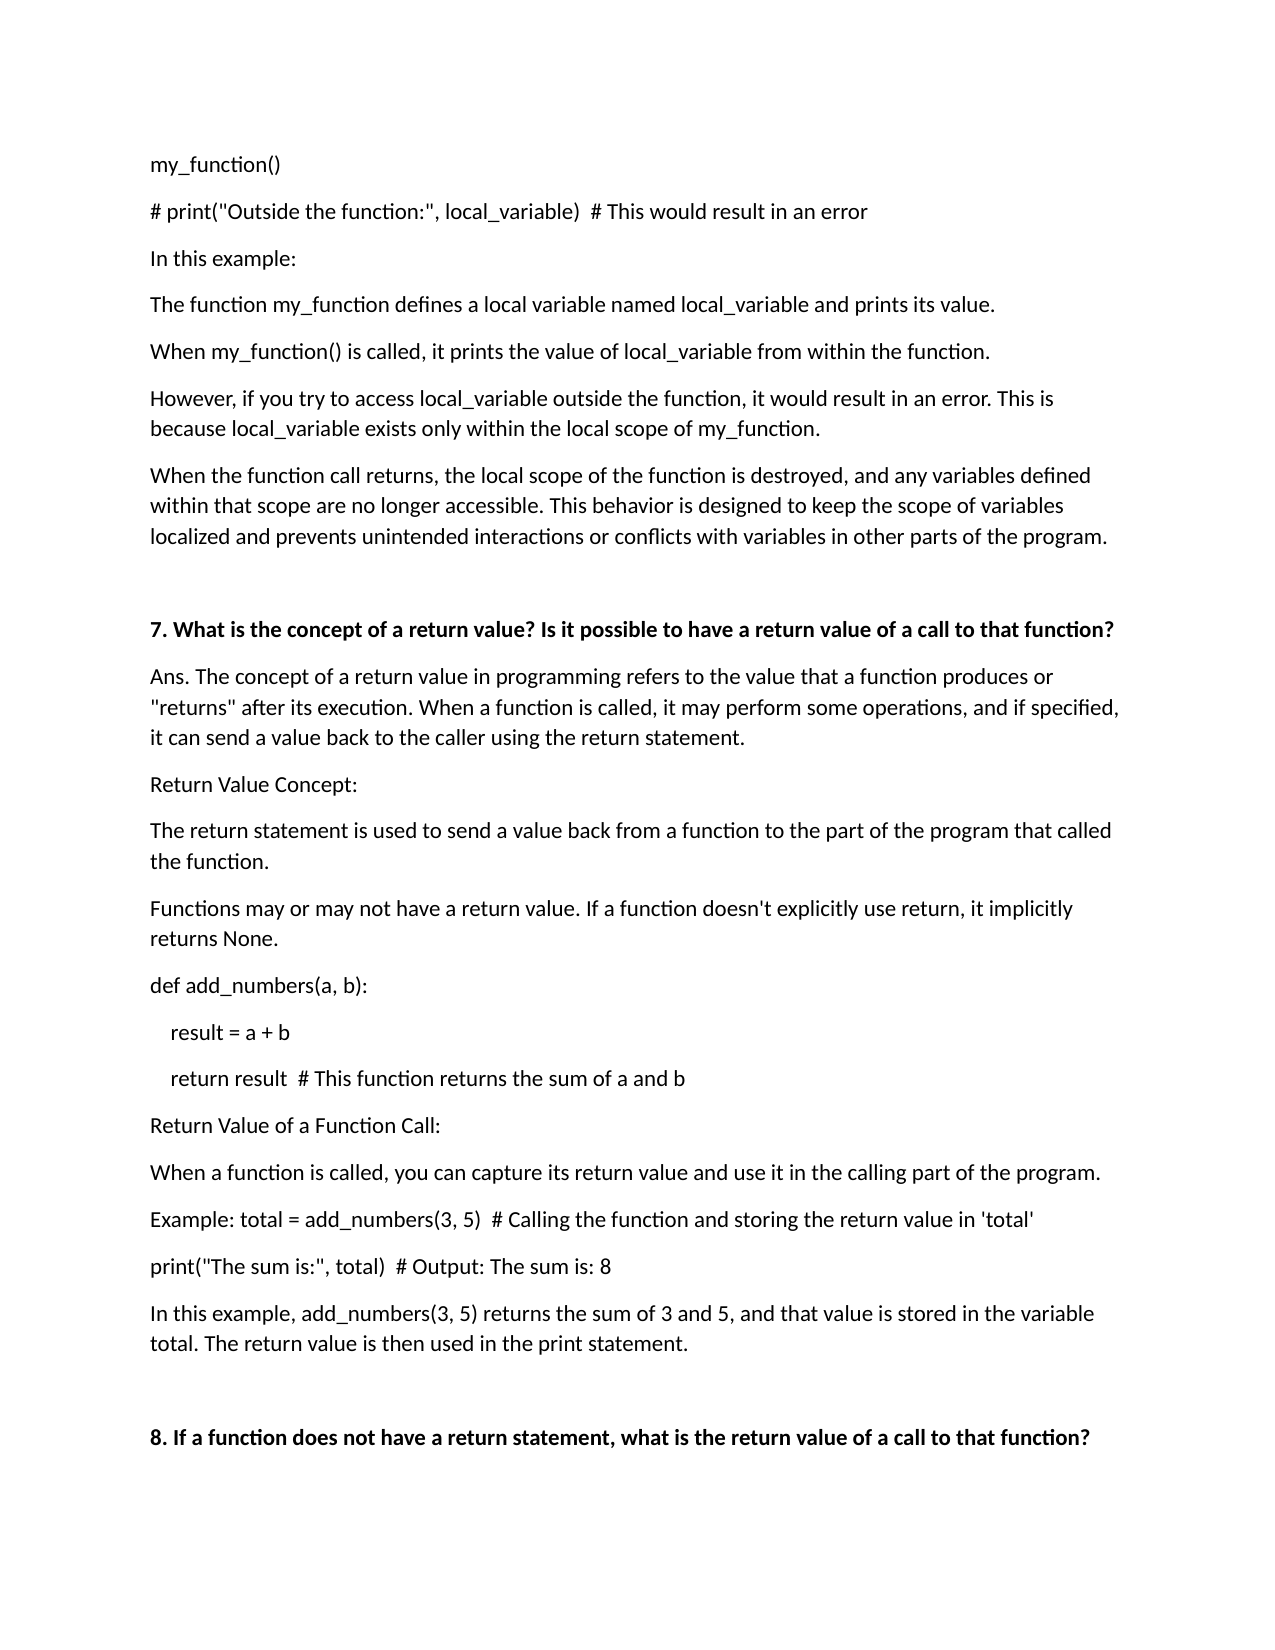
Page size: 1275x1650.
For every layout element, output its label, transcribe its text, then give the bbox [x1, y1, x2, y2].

text my_function() [150, 150, 1125, 178]
text result = a + b [150, 1018, 1125, 1046]
text def add_numbers(a, b): [150, 971, 1125, 999]
text return result # This function returns the sum of a and b [150, 1064, 1125, 1093]
text # print("Outside the function:", local_variable) # This would result in an error [150, 197, 1125, 225]
text However, if you try to access local_variable outside the function, it would result in an error. This is because local_variable exists only within the local scope of my_function. [150, 384, 1125, 443]
text Ans. The concept of a return value in programming refers to the value that a function produces or "returns" after its execution. When a function is called, it may perform some operations, and if specified, it can send a value back to the caller using the return statement. [150, 662, 1125, 751]
text The function my_function defines a local variable named local_variable and prints its value. [150, 291, 1125, 319]
text Functions may or may not have a return value. If a function doesn't explicitly use return, it implicitly returns None. [150, 894, 1125, 952]
text Return Value Concept: [150, 770, 1125, 798]
text Example: total = add_numbers(3, 5) # Calling the function and storing the return value in 'total' [150, 1205, 1125, 1233]
text In this example: [150, 244, 1125, 272]
text print("The sum is:", total) # Output: The sum is: 8 [150, 1252, 1125, 1280]
text Return Value of a Function Call: [150, 1111, 1125, 1139]
text 7. What is the concept of a return value? Is it possible to have a return value of a call to that function? [150, 616, 1125, 644]
text When a function is called, you can capture its return value and use it in the calling part of the program. [150, 1158, 1125, 1186]
text When the function call returns, the local scope of the function is destroyed, and any variables defined within that scope are no longer accessible. This behavior is designed to keep the scope of variables localized and prevents unintended interactions or conflicts with variables in other parts of the program. [150, 461, 1125, 550]
text The return statement is used to send a value back from a function to the part of the program that called the function. [150, 817, 1125, 875]
text In this example, add_numbers(3, 5) returns the sum of 3 and 5, and that value is stored in the variable total. The return value is then used in the print statement. [150, 1299, 1125, 1357]
text When my_function() is called, it prints the value of local_variable from within the function. [150, 337, 1125, 366]
text 8. If a function does not have a return statement, what is the return value of a call to that function? [150, 1423, 1125, 1451]
